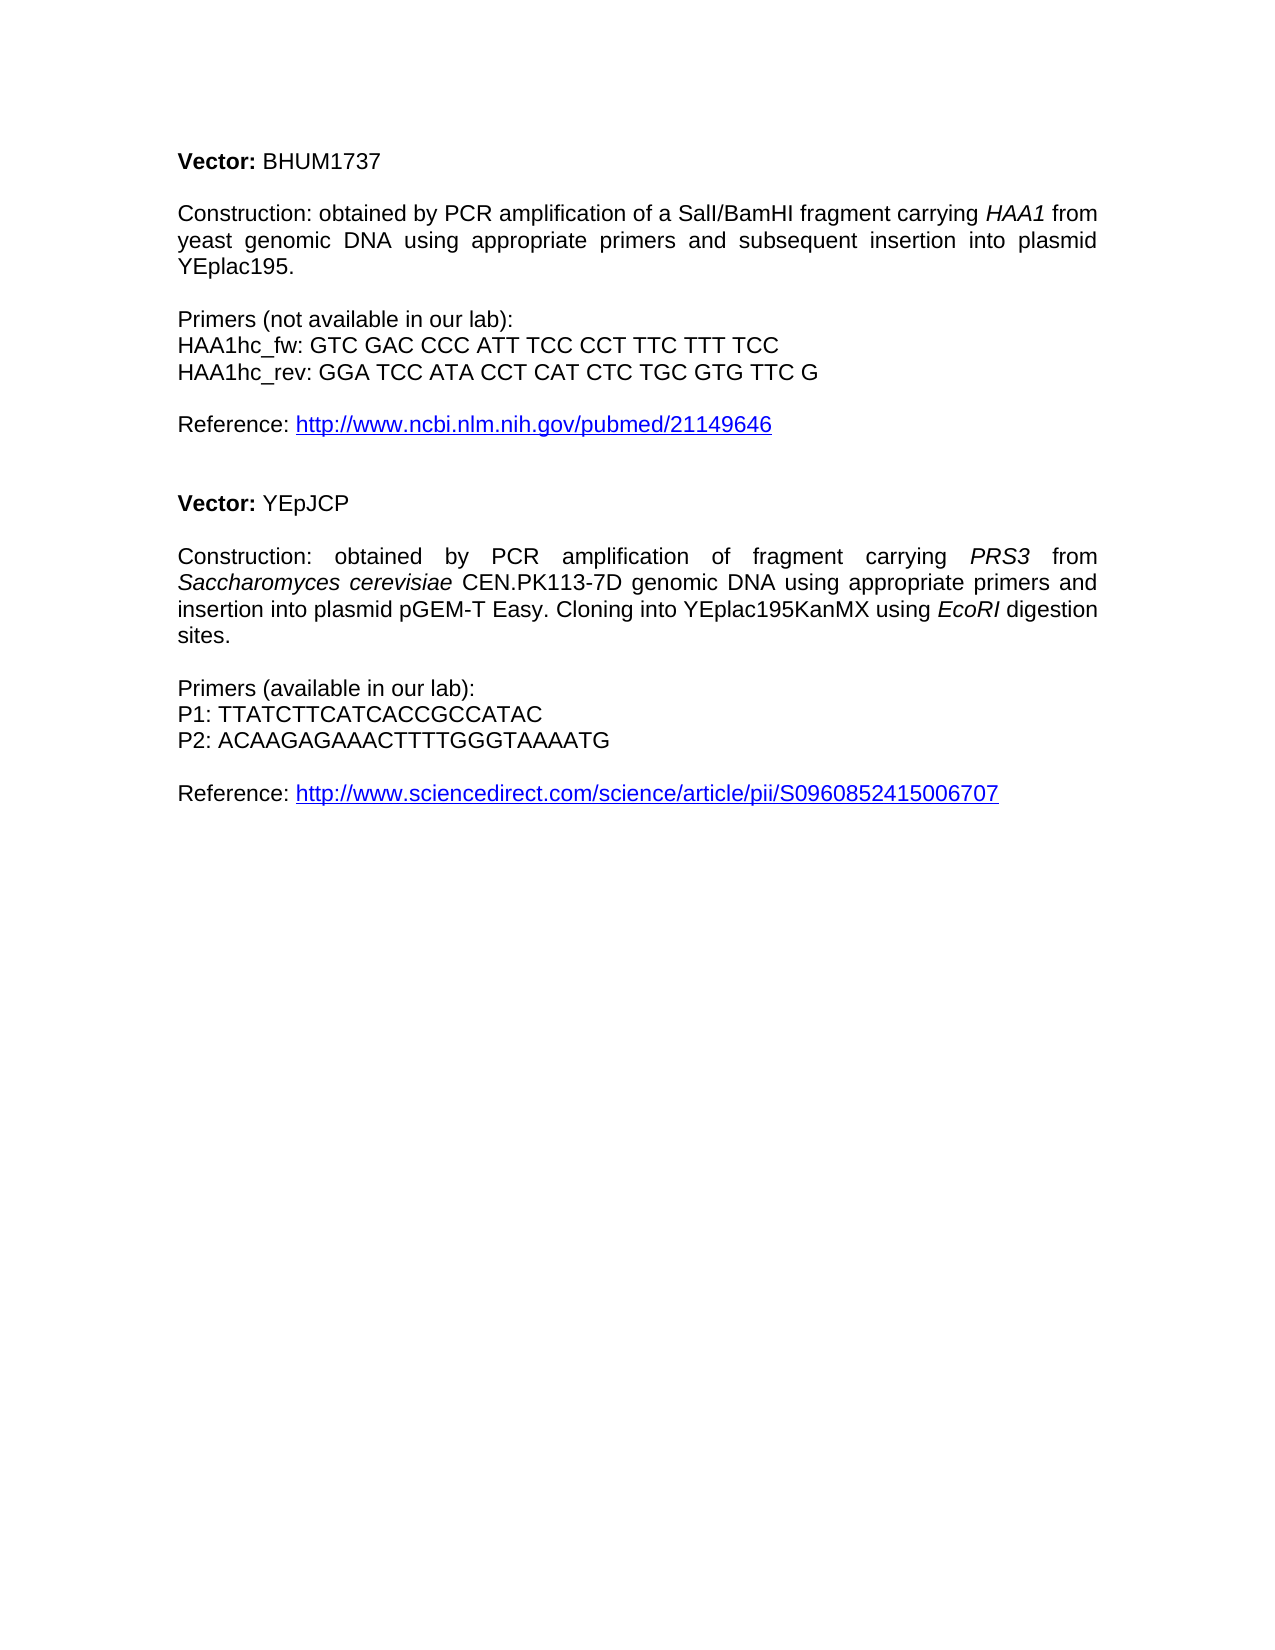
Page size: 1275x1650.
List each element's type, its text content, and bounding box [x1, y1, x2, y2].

text Reference: http://www.sciencedirect.com/science/article/pii/S0960852415006707 [177, 780, 1098, 806]
text HAA1hc_fw: GTC GAC CCC ATT TCC CCT TTC TTT TCC [177, 332, 1098, 358]
text Construction: obtained by PCR amplification of fragment carrying PRS3 from Saccharomyces cerevisiae CEN.PK113-7D genomic DNA using appropriate primers and insertion into plasmid pGEM-T Easy. Cloning into YEplac195KanMX using EcoRI digestion sites. [177, 543, 1098, 648]
text P1: TTATCTTCATCACCGCCATAC [177, 701, 1098, 727]
text HAA1hc_rev: GGA TCC ATA CCT CAT CTC TGC GTG TTC G [177, 358, 1098, 385]
text Reference: http://www.ncbi.nlm.nih.gov/pubmed/21149646 [177, 411, 1098, 437]
text Primers (available in our lab): [177, 675, 1098, 701]
text Primers (not available in our lab): [177, 306, 1098, 332]
text Vector: BHUM1737 [177, 148, 1098, 174]
text Vector: YEpJCP [177, 490, 1098, 517]
text P2: ACAAGAGAAACTTTTGGGTAAAATG [177, 727, 1098, 754]
text Construction: obtained by PCR amplification of a SalI/BamHI fragment carrying HAA1 from yeast genomic DNA using appropriate primers and subsequent insertion into plasmid YEplac195. [177, 200, 1098, 279]
